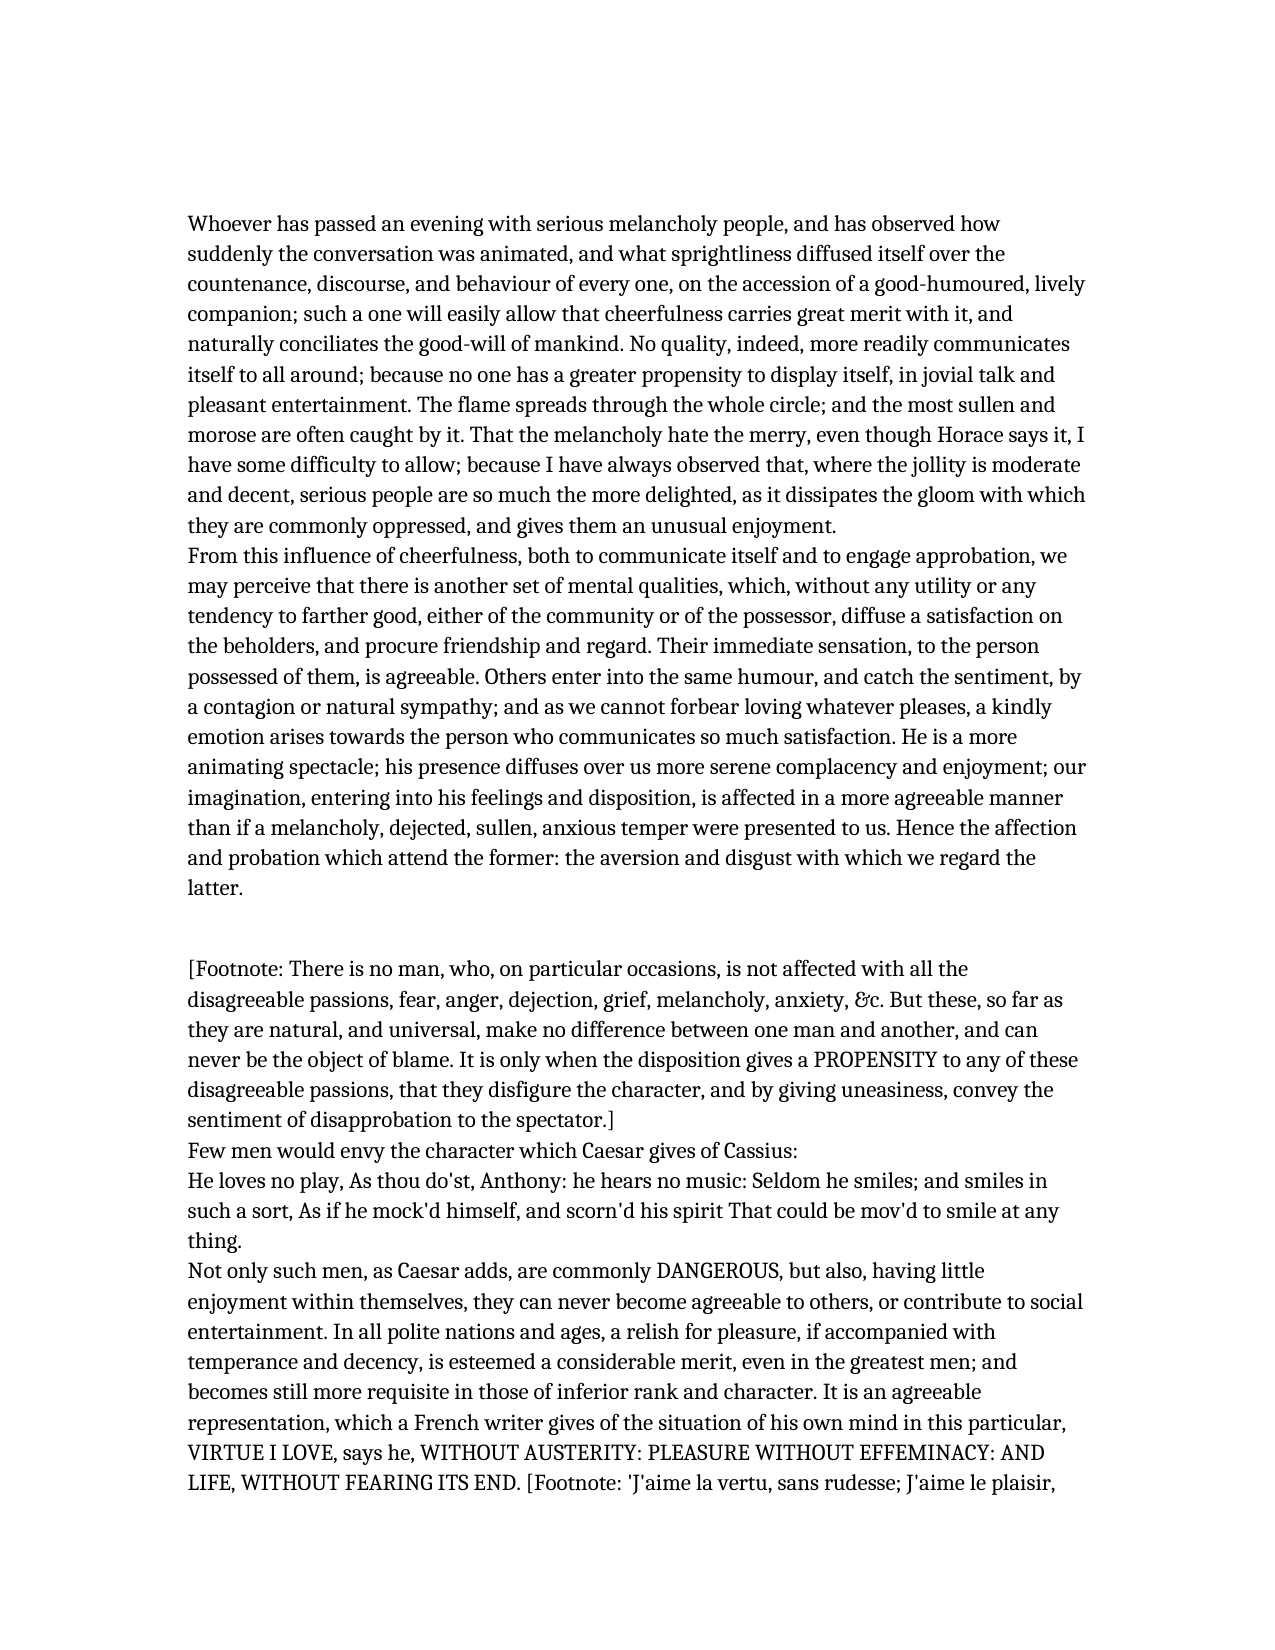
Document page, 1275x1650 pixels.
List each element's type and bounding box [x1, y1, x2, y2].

text [187, 150, 1087, 932]
text [187, 956, 1087, 1496]
